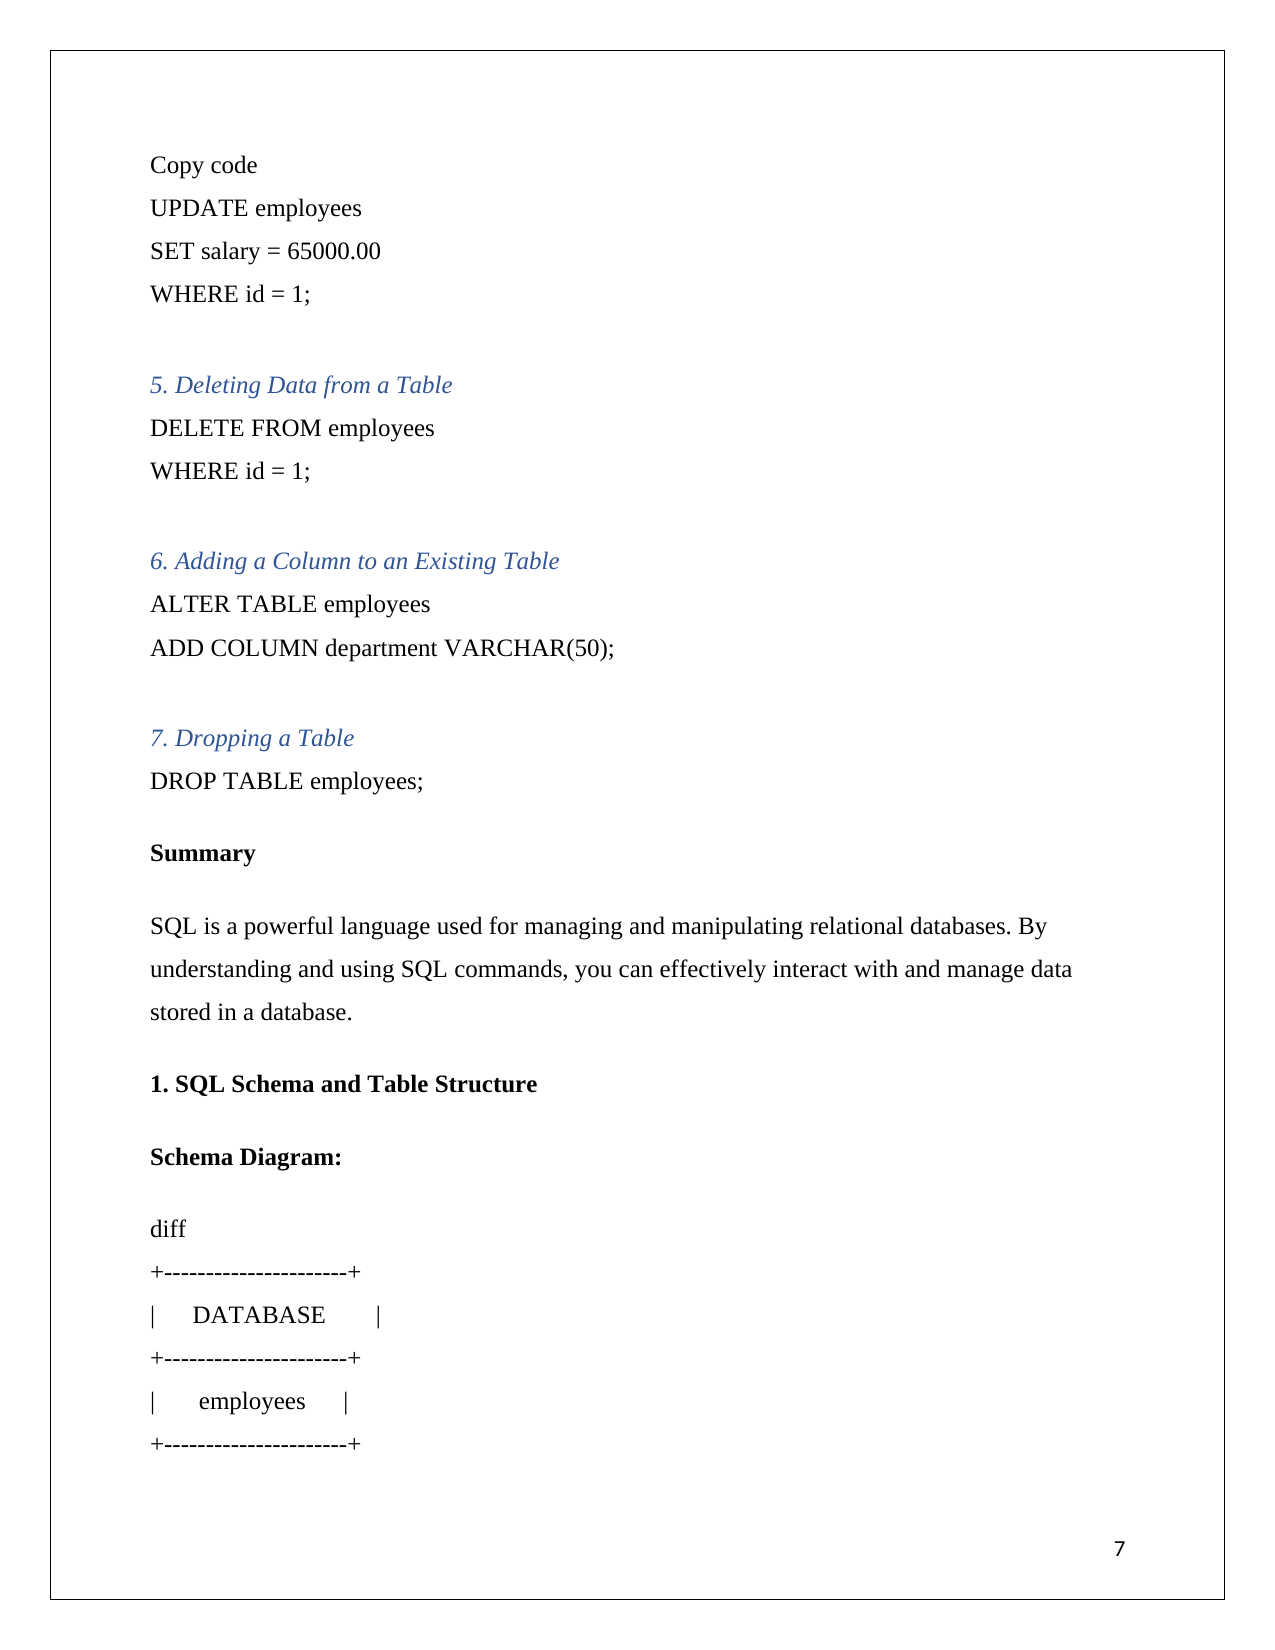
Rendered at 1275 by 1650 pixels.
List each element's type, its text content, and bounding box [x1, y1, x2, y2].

subtitle 6. Adding a Column to an Existing Table [150, 546, 1125, 575]
subtitle Summary [150, 838, 1125, 867]
text +----------------------+ [150, 1343, 1125, 1372]
text Schema Diagram: [150, 1142, 1125, 1170]
text SET salary = 65000.00 [150, 236, 1125, 265]
subtitle 1. SQL Schema and Table Structure [150, 1069, 1125, 1098]
text WHERE id = 1; [150, 279, 1125, 308]
text WHERE id = 1; [150, 456, 1125, 485]
text | employees | [150, 1386, 1125, 1415]
text DROP TABLE employees; [150, 766, 1125, 795]
text | DATABASE | [150, 1300, 1125, 1329]
text +----------------------+ [150, 1257, 1125, 1286]
text Copy code [150, 150, 1125, 179]
text +----------------------+ [150, 1429, 1125, 1458]
text ALTER TABLE employees [150, 589, 1125, 618]
text UPDATE employees [150, 193, 1125, 222]
text ADD COLUMN department VARCHAR(50); [150, 633, 1125, 661]
text DELETE FROM employees [150, 413, 1125, 442]
text SQL is a powerful language used for managing and manipulating relational databases. By understanding and using SQL commands, you can effectively interact with and manage data stored in a database. [150, 911, 1125, 1026]
subtitle 7. Dropping a Table [150, 723, 1125, 752]
subtitle 5. Deleting Data from a Table [150, 370, 1125, 398]
text diff [150, 1214, 1125, 1243]
